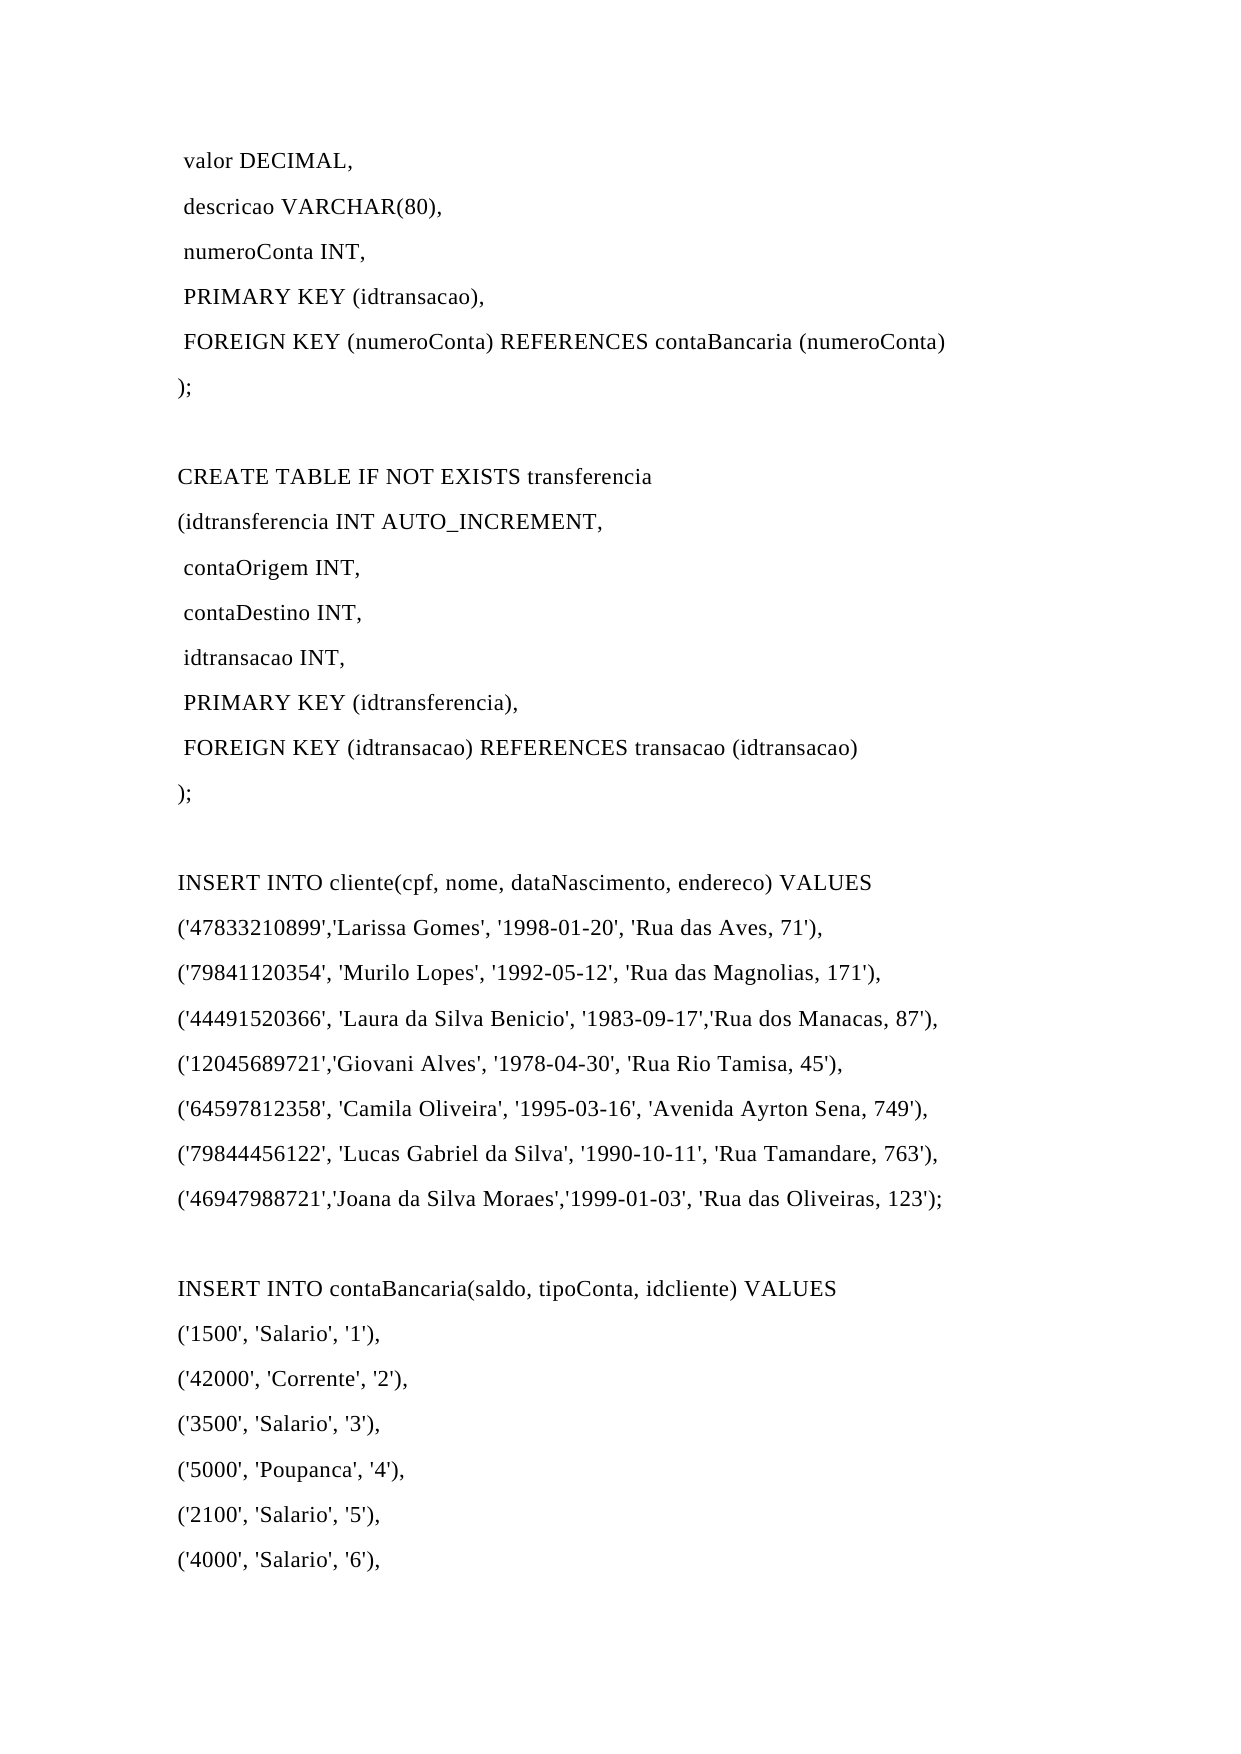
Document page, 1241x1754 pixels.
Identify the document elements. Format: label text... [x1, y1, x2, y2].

text ('12045689721','Giovani Alves', '1978-04-30', 'Rua Rio Tamisa, 45'), [177, 1050, 1063, 1076]
text CREATE TABLE IF NOT EXISTS transferencia [177, 463, 1063, 490]
text numeroConta INT, [177, 238, 1063, 264]
text FOREIGN KEY (numeroConta) REFERENCES contaBancaria (numeroConta) [177, 328, 1063, 354]
text ); [177, 779, 1063, 805]
text ('79844456122', 'Lucas Gabriel da Silva', '1990-10-11', 'Rua Tamandare, 763'), [177, 1140, 1063, 1166]
text (idtransferencia INT AUTO_INCREMENT, [177, 508, 1063, 535]
text ('79841120354', 'Murilo Lopes', '1992-05-12', 'Rua das Magnolias, 171'), [177, 959, 1063, 986]
text ('5000', 'Poupanca', '4'), [177, 1456, 1063, 1482]
text ('46947988721','Joana da Silva Moraes','1999-01-03', 'Rua das Oliveiras, 123'); [177, 1185, 1063, 1211]
text FOREIGN KEY (idtransacao) REFERENCES transacao (idtransacao) [177, 734, 1063, 760]
text ); [177, 373, 1063, 399]
text descricao VARCHAR(80), [177, 193, 1063, 219]
text INSERT INTO contaBancaria(saldo, tipoConta, idcliente) VALUES [177, 1275, 1063, 1302]
text INSERT INTO cliente(cpf, nome, dataNascimento, endereco) VALUES [177, 869, 1063, 896]
text ('47833210899','Larissa Gomes', '1998-01-20', 'Rua das Aves, 71'), [177, 914, 1063, 941]
text PRIMARY KEY (idtransacao), [177, 283, 1063, 309]
text ('42000', 'Corrente', '2'), [177, 1365, 1063, 1392]
text PRIMARY KEY (idtransferencia), [177, 689, 1063, 715]
text ('1500', 'Salario', '1'), [177, 1320, 1063, 1347]
text contaDestino INT, [177, 599, 1063, 625]
text ('4000', 'Salario', '6'), [177, 1546, 1063, 1572]
text ('64597812358', 'Camila Oliveira', '1995-03-16', 'Avenida Ayrton Sena, 749'), [177, 1095, 1063, 1121]
text ('3500', 'Salario', '3'), [177, 1411, 1063, 1437]
text valor DECIMAL, [177, 148, 1063, 174]
text idtransacao INT, [177, 644, 1063, 670]
text ('2100', 'Salario', '5'), [177, 1501, 1063, 1527]
text ('44491520366', 'Laura da Silva Benicio', '1983-09-17','Rua dos Manacas, 87'), [177, 1004, 1063, 1031]
text contaOrigem INT, [177, 553, 1063, 580]
